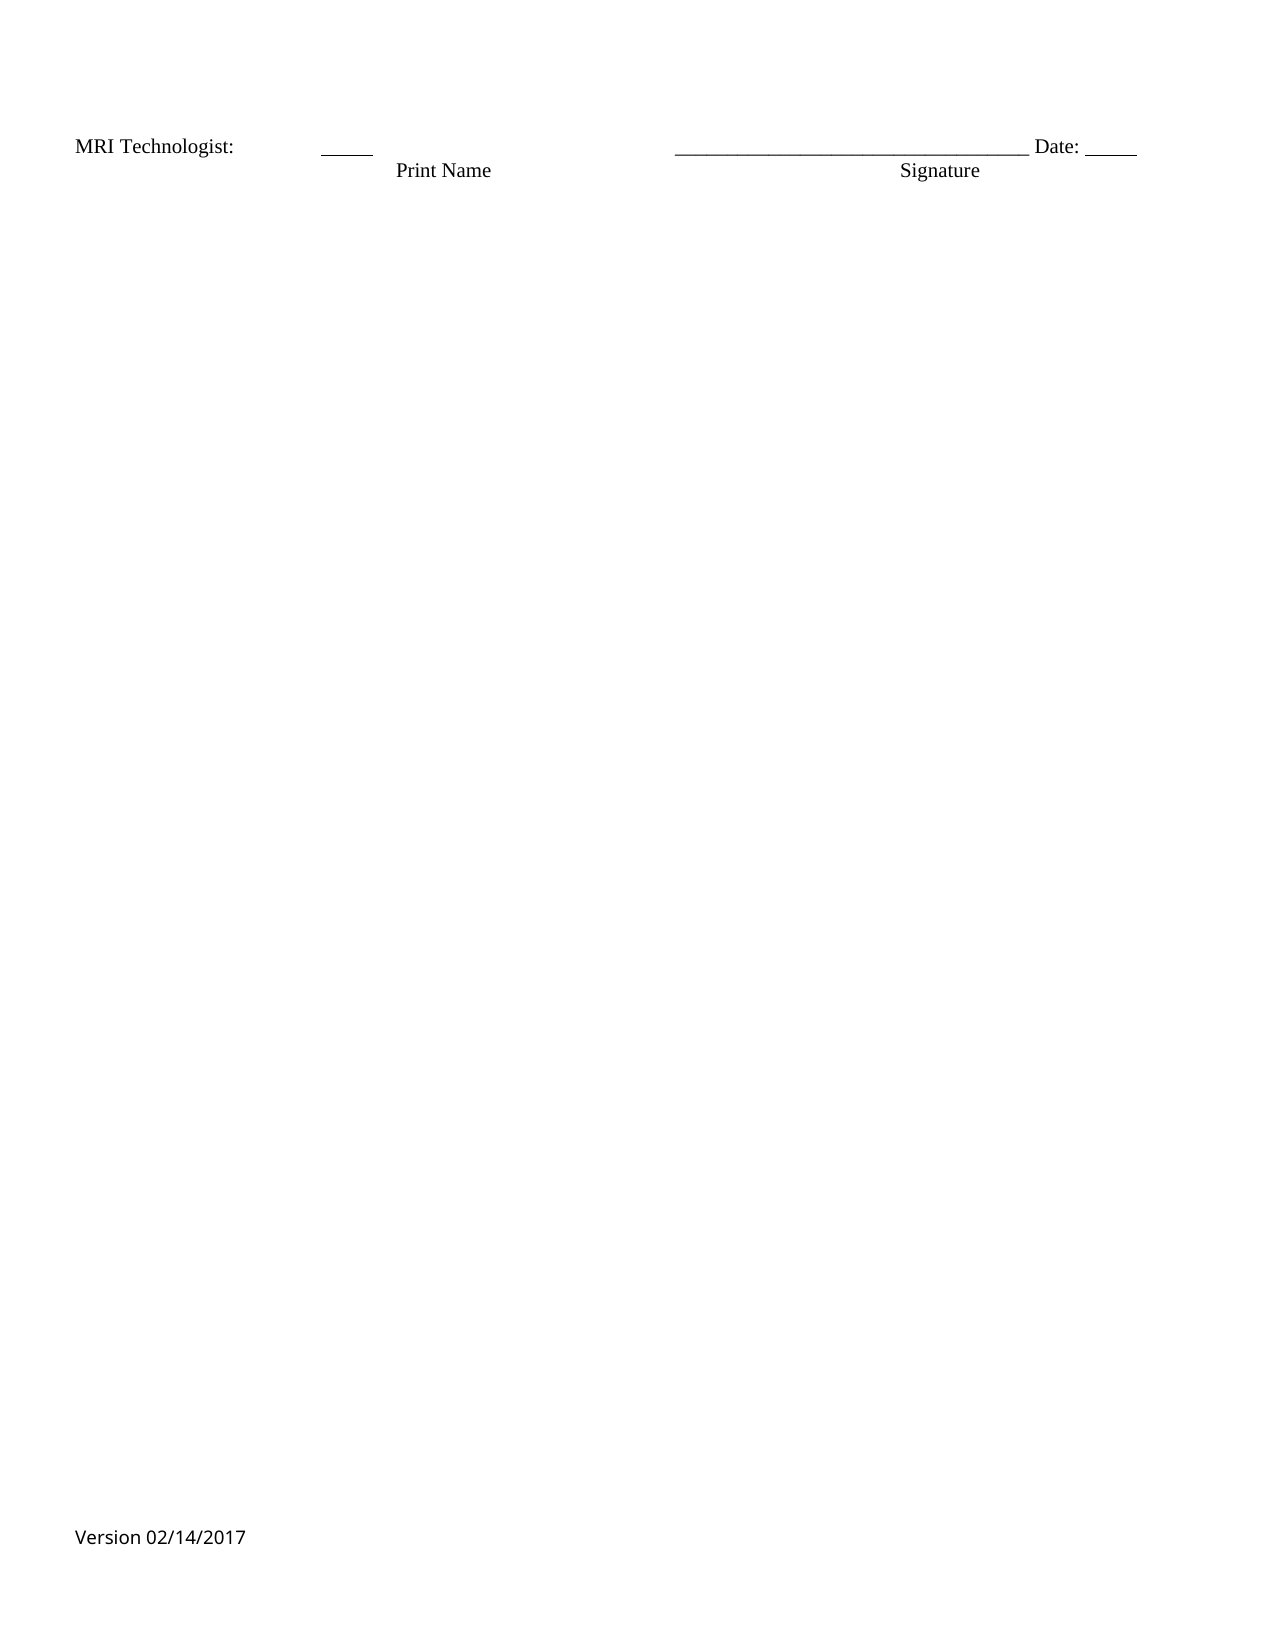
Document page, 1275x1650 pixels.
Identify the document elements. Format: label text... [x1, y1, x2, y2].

text MRI Technologist: __________________________________ Date: Print Name Signature [75, 134, 1200, 182]
